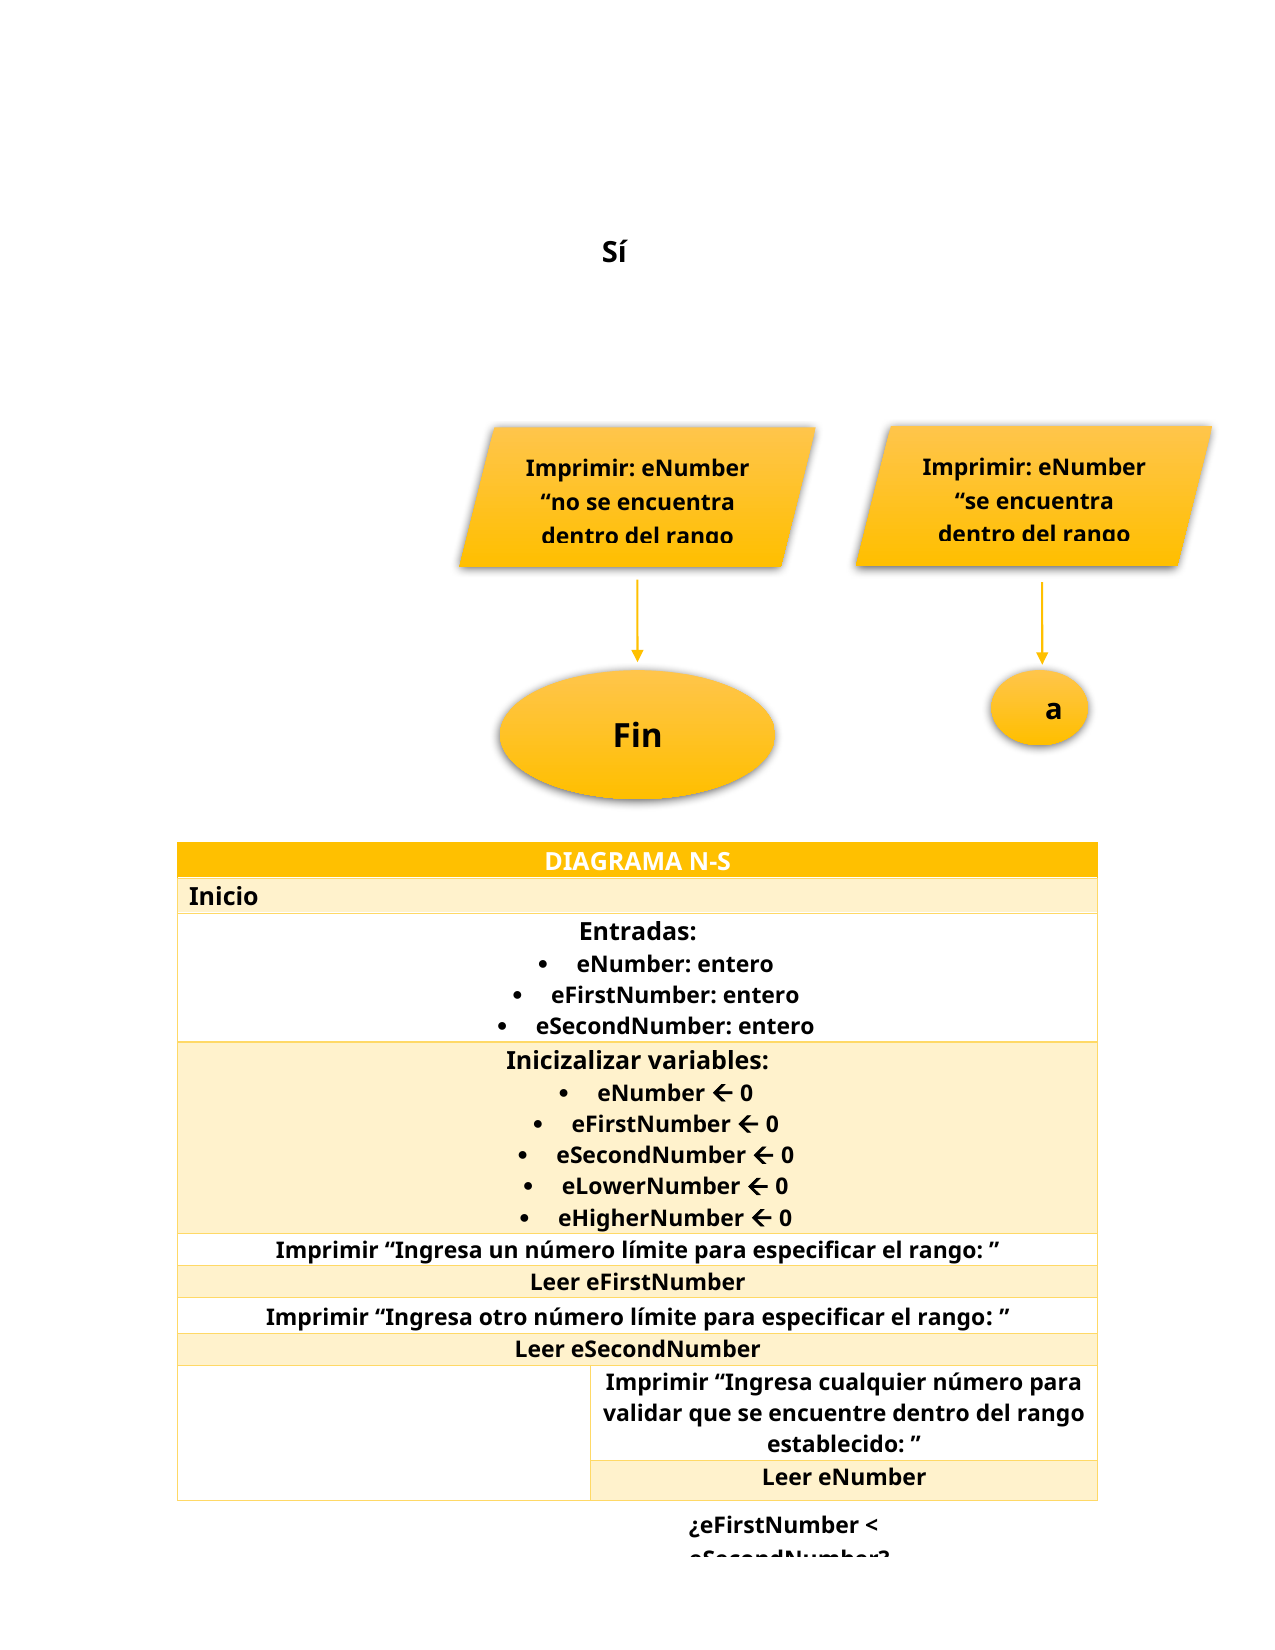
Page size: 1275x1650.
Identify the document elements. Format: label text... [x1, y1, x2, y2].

table_cell Entradas: eNumber: entero eFirstNumber: entero eSecondNumber: entero [178, 914, 1097, 1041]
table_cell Imprimir “Ingresa otro número límite para especificar el rango: ” [178, 1298, 1097, 1332]
table_cell Inicizalizar variables: eNumber 0 eFirstNumber 0 eSecondNumber 0 eLowerNumber 0 eHigherNumber 0 [178, 1043, 1097, 1233]
table_cell [178, 1366, 590, 1500]
table_header DIAGRAMA N-S [178, 843, 1097, 877]
table_cell Imprimir “Ingresa un número límite para especificar el rango: ” [178, 1234, 1097, 1265]
table_cell Imprimir “Ingresa cualquier número para validar que se encuentre dentro del rango establecido: ” [591, 1366, 1097, 1459]
table_cell Leer eNumber [591, 1461, 1097, 1500]
table_cell Leer eFirstNumber [178, 1266, 1097, 1297]
table_cell Inicio [178, 879, 1097, 912]
table_cell Leer eSecondNumber [178, 1334, 1097, 1365]
